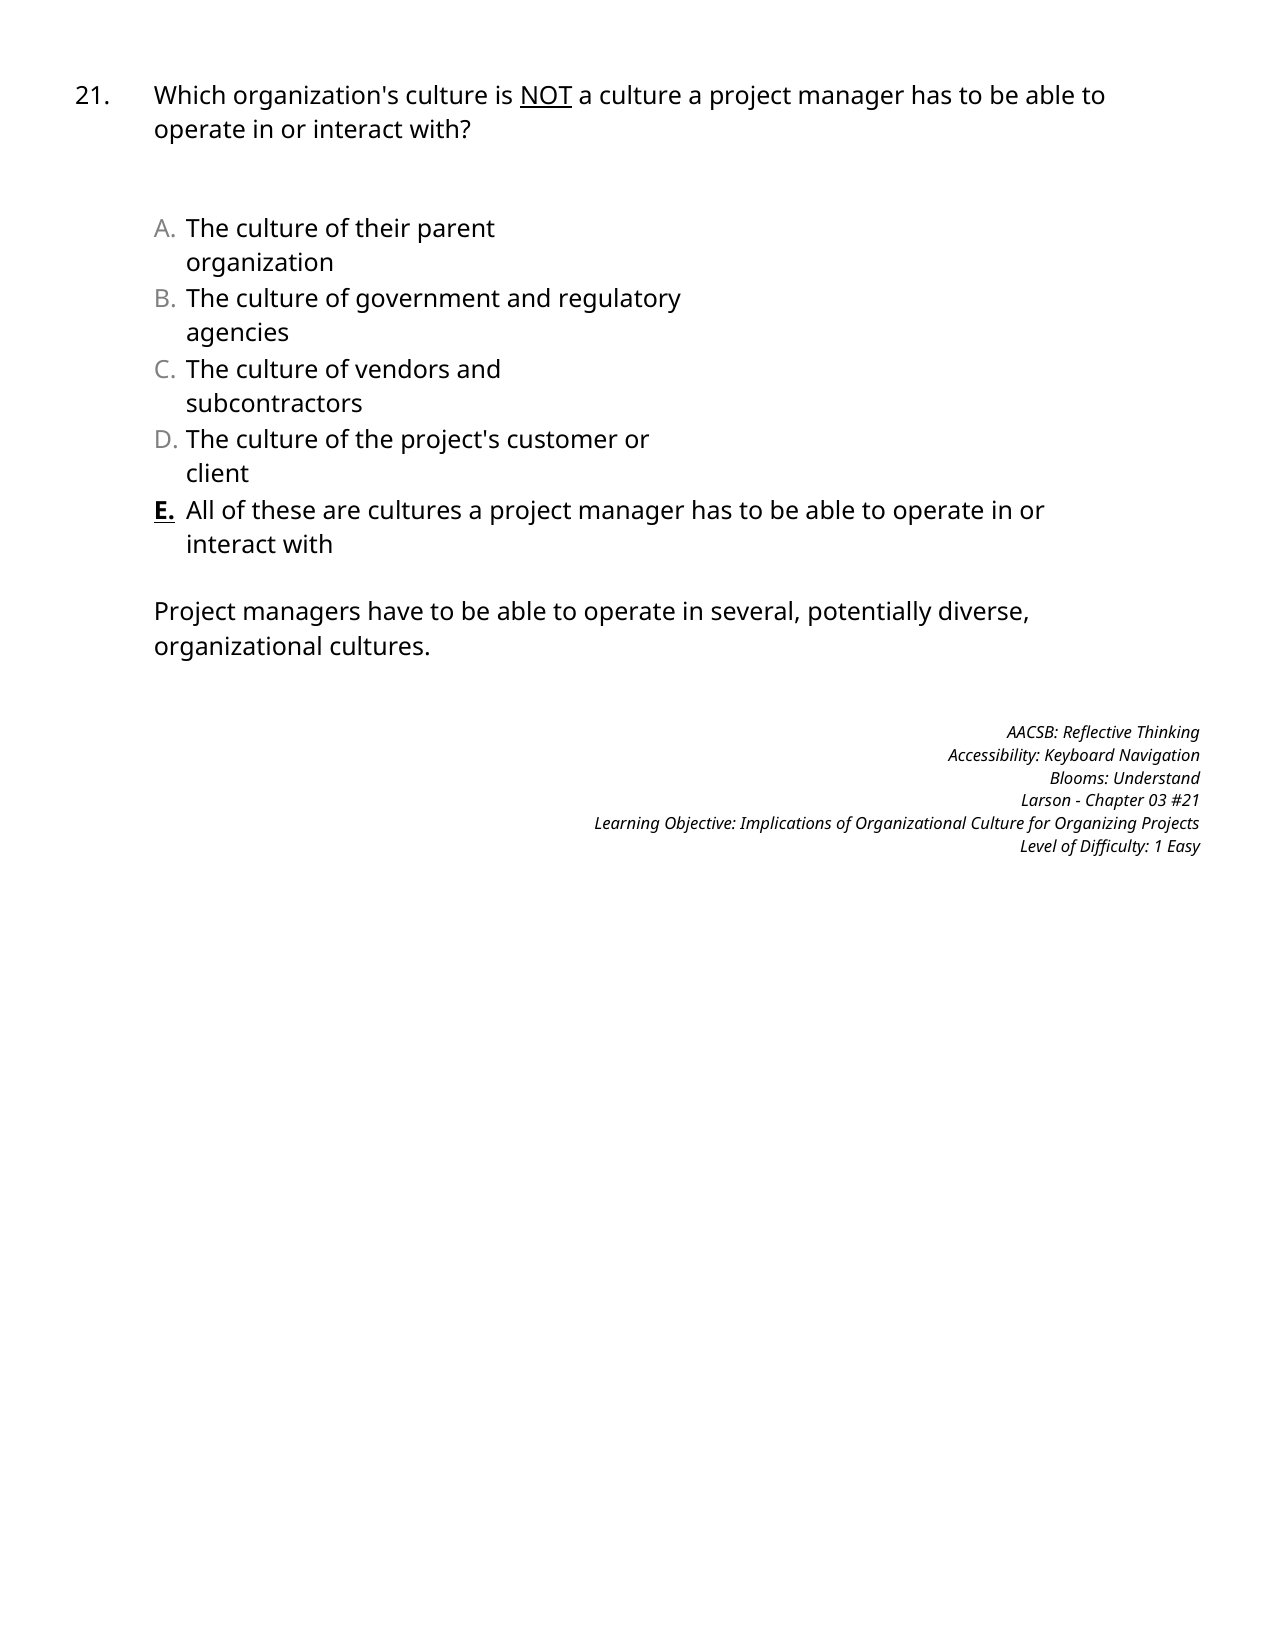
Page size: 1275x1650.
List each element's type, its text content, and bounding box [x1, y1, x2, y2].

table_header Which organization's culture is NOT a culture a project manager has to be able to operate in or interact with? Project managers have to be able to operate in several, potentially diverse, organizational cultures. [154, 78, 1200, 695]
table_header AACSB: Reflective Thinking Accessibility: Keyboard Navigation Blooms: Understand Larson - Chapter 03 #21 Learning Objective: Implications of Organizational Culture for Organizing Projects Level of Difficulty: 1 Easy [75, 721, 1200, 888]
table_header 21. [75, 78, 154, 695]
